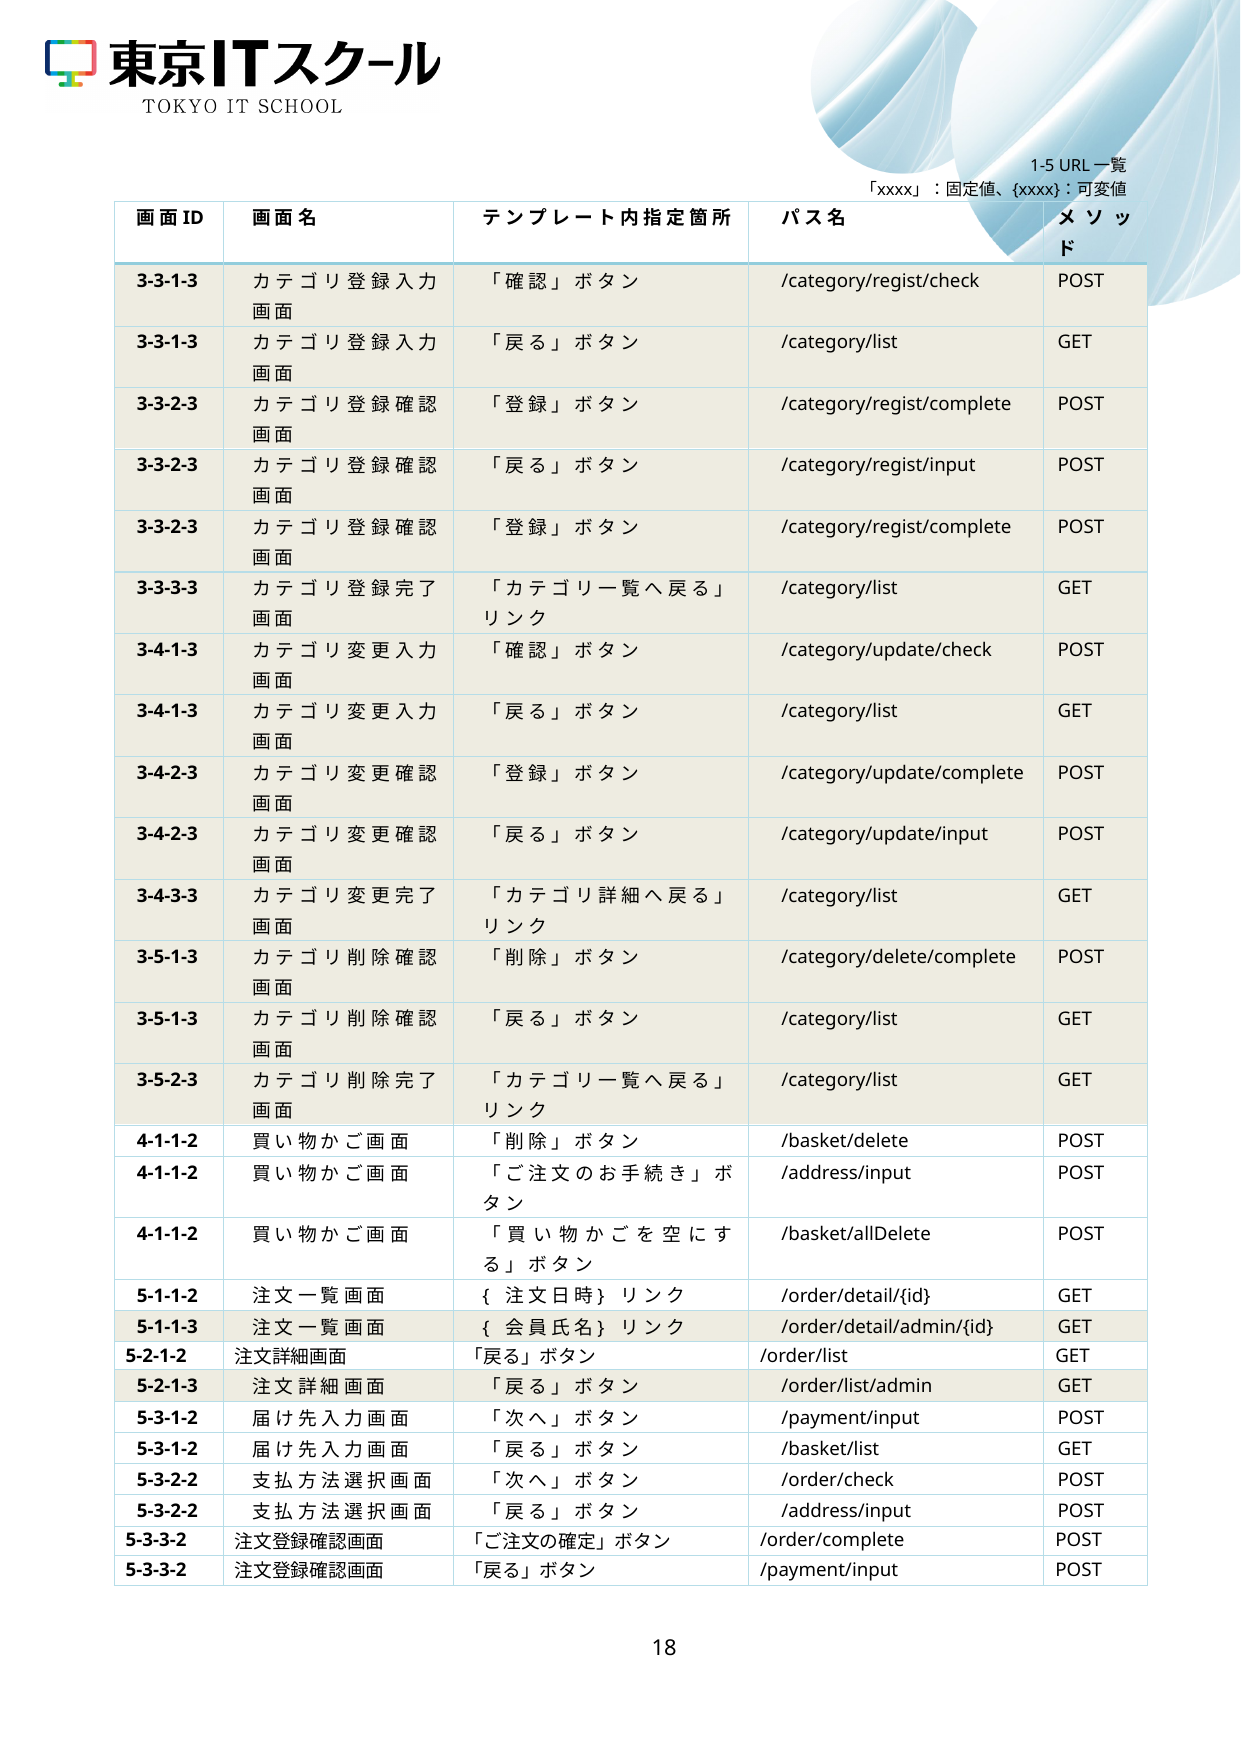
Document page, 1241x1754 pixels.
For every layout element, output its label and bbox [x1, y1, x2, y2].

picture [951, 202, 1043, 262]
picture [810, 0, 1241, 307]
picture [951, 183, 959, 194]
picture [45, 40, 441, 113]
picture [1044, 202, 1147, 262]
